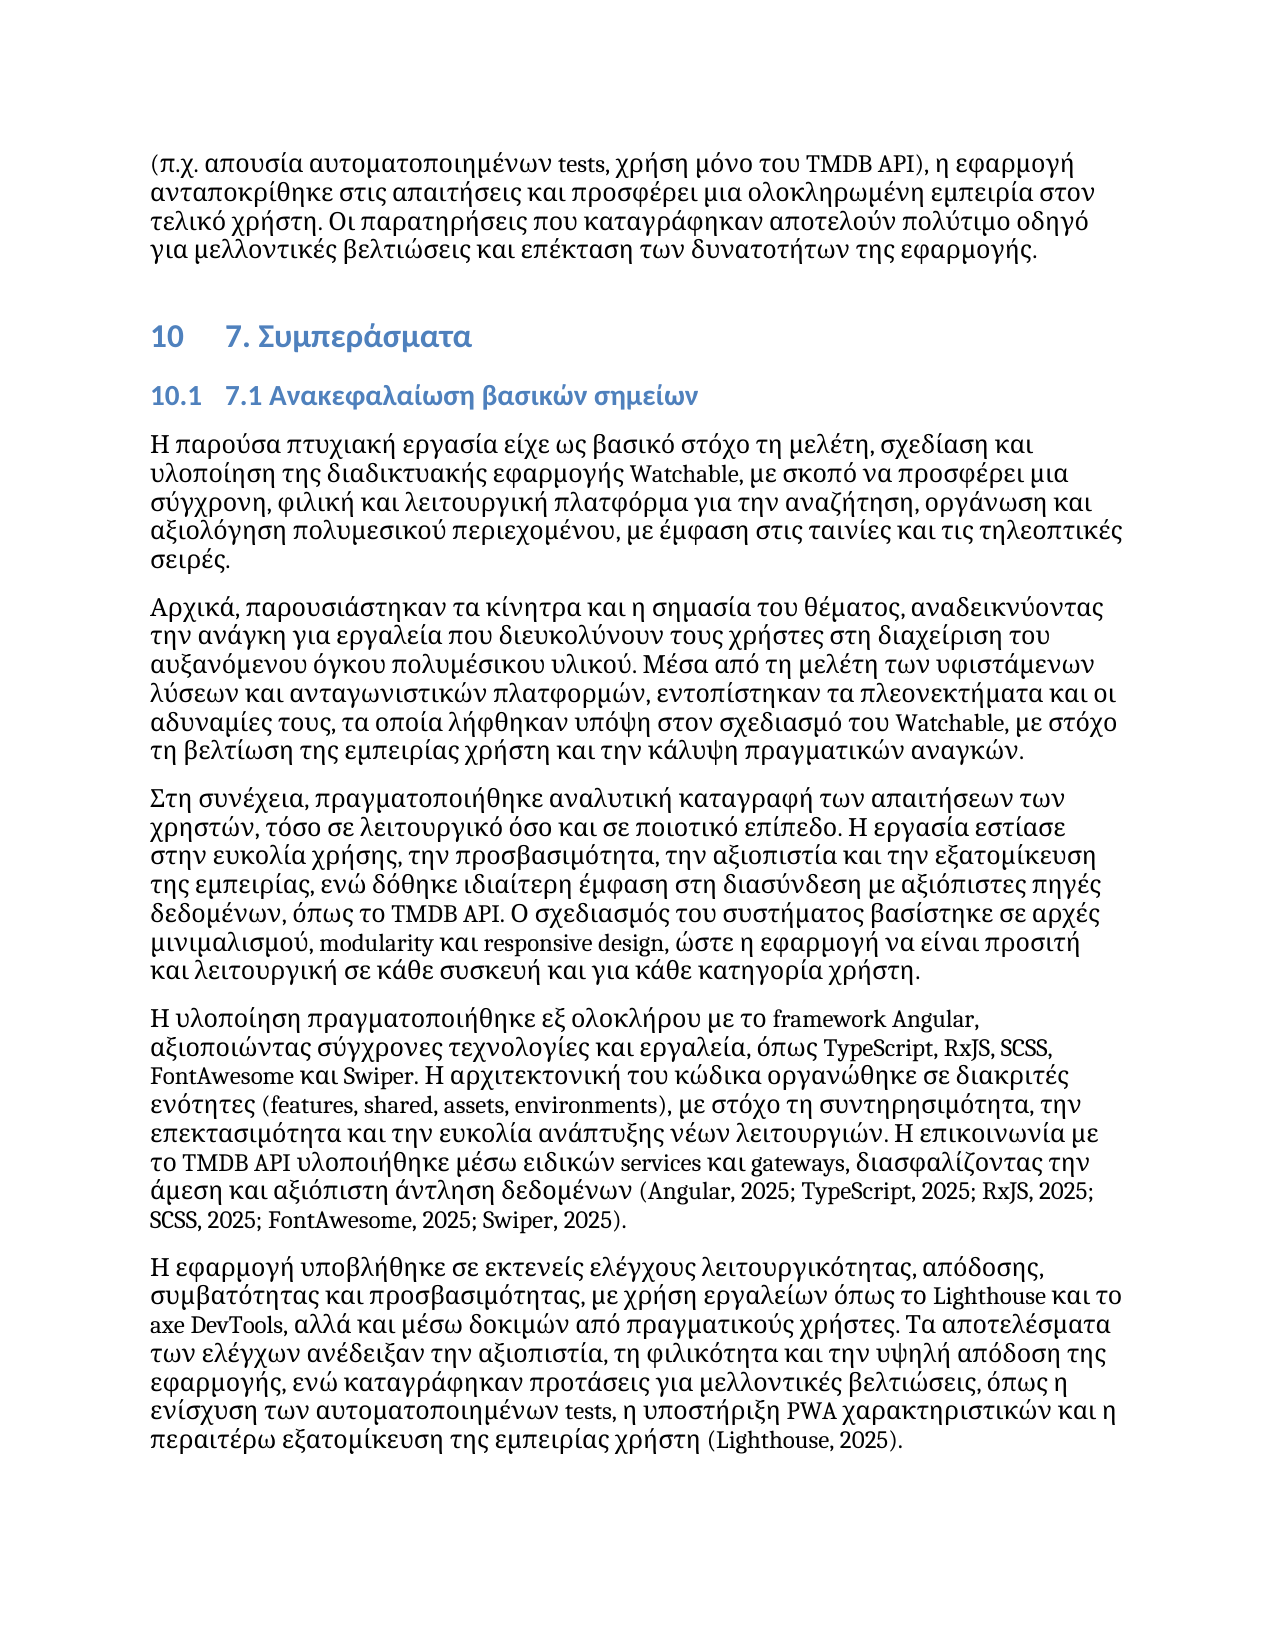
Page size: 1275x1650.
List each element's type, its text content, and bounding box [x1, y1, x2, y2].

subtitle 10.1 7.1 Ανακεφαλαίωση βασικών σημείων [150, 377, 1125, 412]
text Αρχικά, παρουσιάστηκαν τα κίνητρα και η σημασία του θέματος, αναδεικνύοντας την ανάγκη για εργαλεία που διευκολύνουν τους χρήστες στη διαχείριση του αυξανόμενου όγκου πολυμέσικου υλικού. Μέσα από τη μελέτη των υφιστάμενων λύσεων και ανταγωνιστικών πλατφορμών, εντοπίστηκαν τα πλεονεκτήματα και οι αδυναμίες τους, τα οποία λήφθηκαν υπόψη στον σχεδιασμό του Watchable, με στόχο τη βελτίωση της εμπειρίας χρήστη και την κάλυψη πραγματικών αναγκών. [150, 593, 1125, 766]
text Η υλοποίηση πραγματοποιήθηκε εξ ολοκλήρου με το framework Angular, αξιοποιώντας σύγχρονες τεχνολογίες και εργαλεία, όπως TypeScript, RxJS, SCSS, FontAwesome και Swiper. Η αρχιτεκτονική του κώδικα οργανώθηκε σε διακριτές ενότητες (features, shared, assets, environments), με στόχο τη συντηρησιμότητα, την επεκτασιμότητα και την ευκολία ανάπτυξης νέων λειτουργιών. Η επικοινωνία με το TMDB API υλοποιήθηκε μέσω ειδικών services και gateways, διασφαλίζοντας την άμεση και αξιόπιστη άντληση δεδομένων (Angular, 2025; TypeScript, 2025; RxJS, 2025; SCSS, 2025; FontAwesome, 2025; Swiper, 2025). [150, 1005, 1125, 1235]
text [150, 150, 1125, 265]
subtitle 10 7. Συμπεράσματα [150, 315, 1125, 356]
text Στη συνέχεια, πραγματοποιήθηκε αναλυτική καταγραφή των απαιτήσεων των χρηστών, τόσο σε λειτουργικό όσο και σε ποιοτικό επίπεδο. Η εργασία εστίασε στην ευκολία χρήσης, την προσβασιμότητα, την αξιοπιστία και την εξατομίκευση της εμπειρίας, ενώ δόθηκε ιδιαίτερη έμφαση στη διασύνδεση με αξιόπιστες πηγές δεδομένων, όπως το TMDB API. Ο σχεδιασμός του συστήματος βασίστηκε σε αρχές μινιμαλισμού, modularity και responsive design, ώστε η εφαρμογή να είναι προσιτή και λειτουργική σε κάθε συσκευή και για κάθε κατηγορία χρήστη. [150, 785, 1125, 986]
text Η εφαρμογή υποβλήθηκε σε εκτενείς ελέγχους λειτουργικότητας, απόδοσης, συμβατότητας και προσβασιμότητας, με χρήση εργαλείων όπως το Lighthouse και το axe DevTools, αλλά και μέσω δοκιμών από πραγματικούς χρήστες. Τα αποτελέσματα των ελέγχων ανέδειξαν την αξιοπιστία, τη φιλικότητα και την υψηλή απόδοση της εφαρμογής, ενώ καταγράφηκαν προτάσεις για μελλοντικές βελτιώσεις, όπως η ενίσχυση των αυτοματοποιημένων tests, η υποστήριξη PWA χαρακτηριστικών και η περαιτέρω εξατομίκευση της εμπειρίας χρήστη (Lighthouse, 2025). [150, 1253, 1125, 1455]
text Η παρούσα πτυχιακή εργασία είχε ως βασικό στόχο τη μελέτη, σχεδίαση και υλοποίηση της διαδικτυακής εφαρμογής Watchable, με σκοπό να προσφέρει μια σύγχρονη, φιλική και λειτουργική πλατφόρμα για την αναζήτηση, οργάνωση και αξιολόγηση πολυμεσικού περιεχομένου, με έμφαση στις ταινίες και τις τηλεοπτικές σειρές. [150, 431, 1125, 575]
